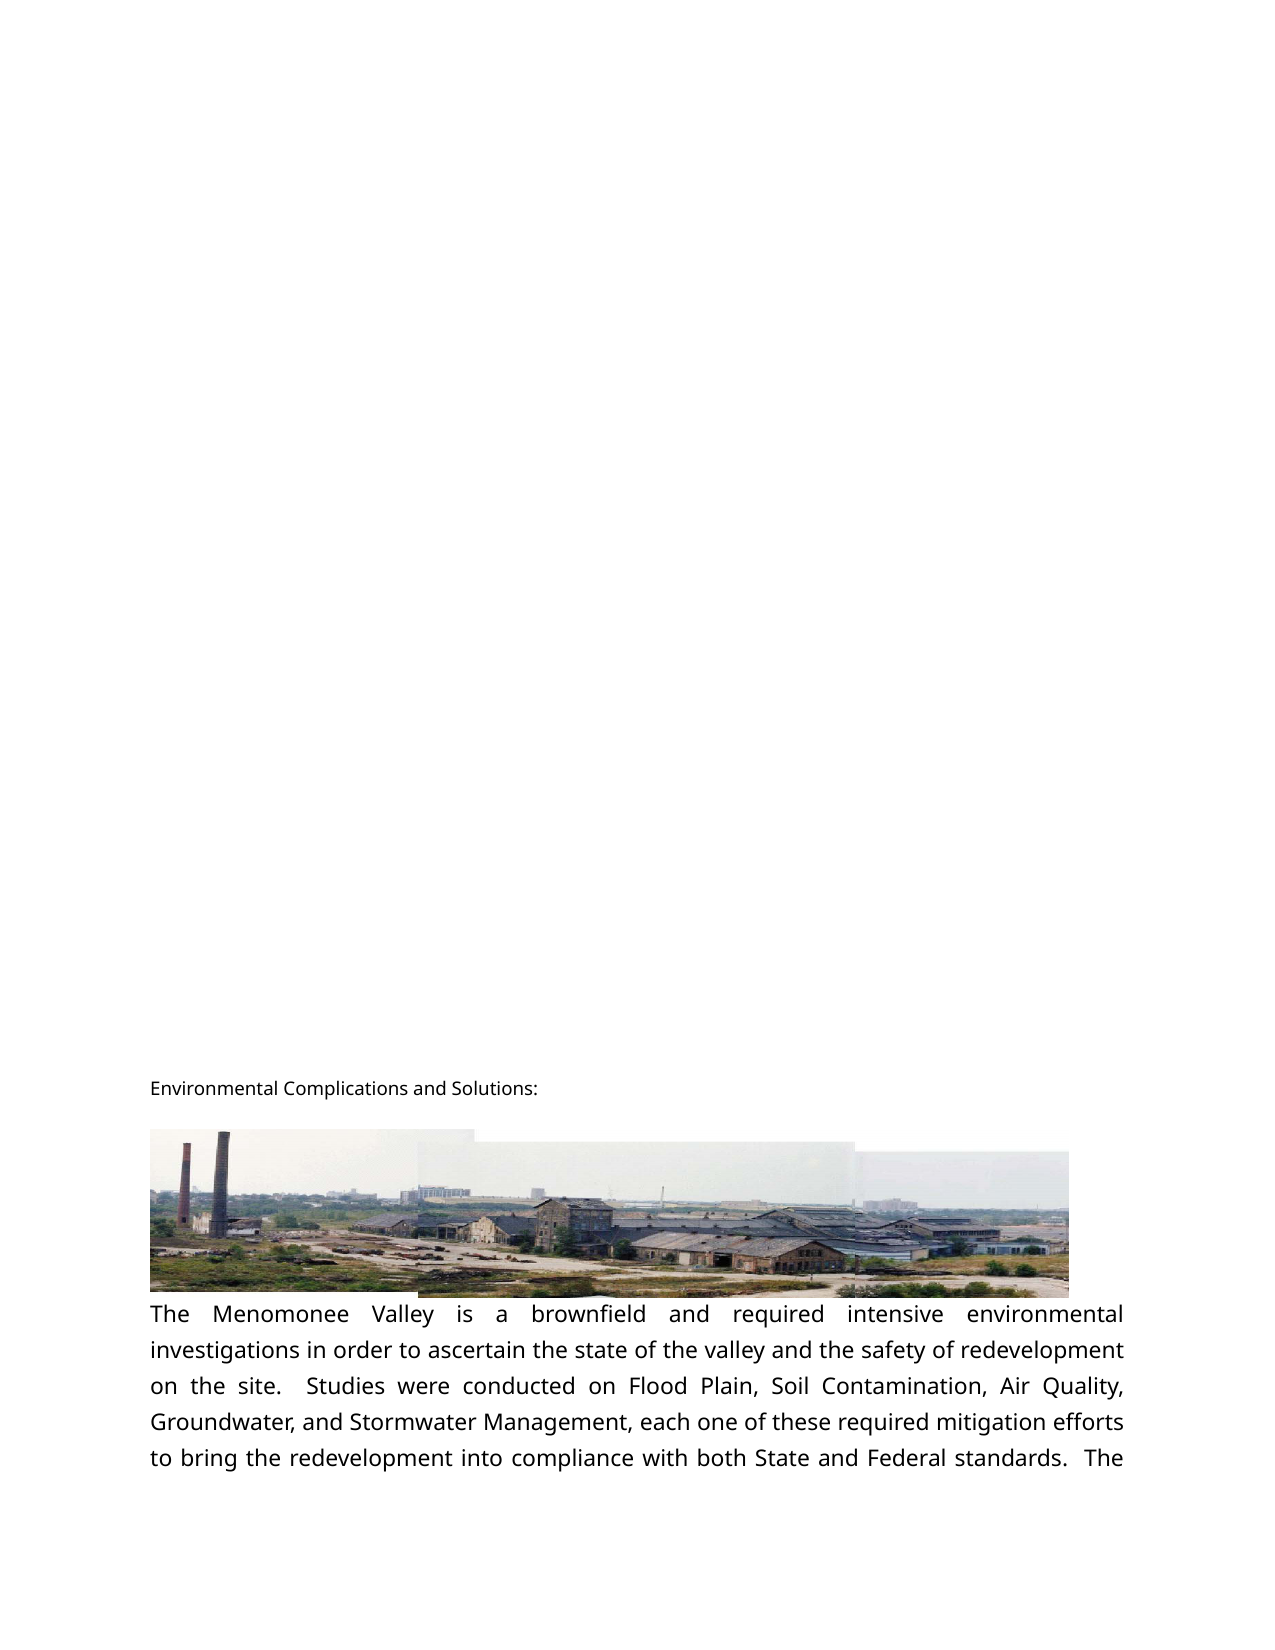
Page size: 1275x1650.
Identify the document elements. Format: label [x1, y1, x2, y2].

text [150, 1298, 1125, 1473]
picture [150, 1129, 1069, 1298]
